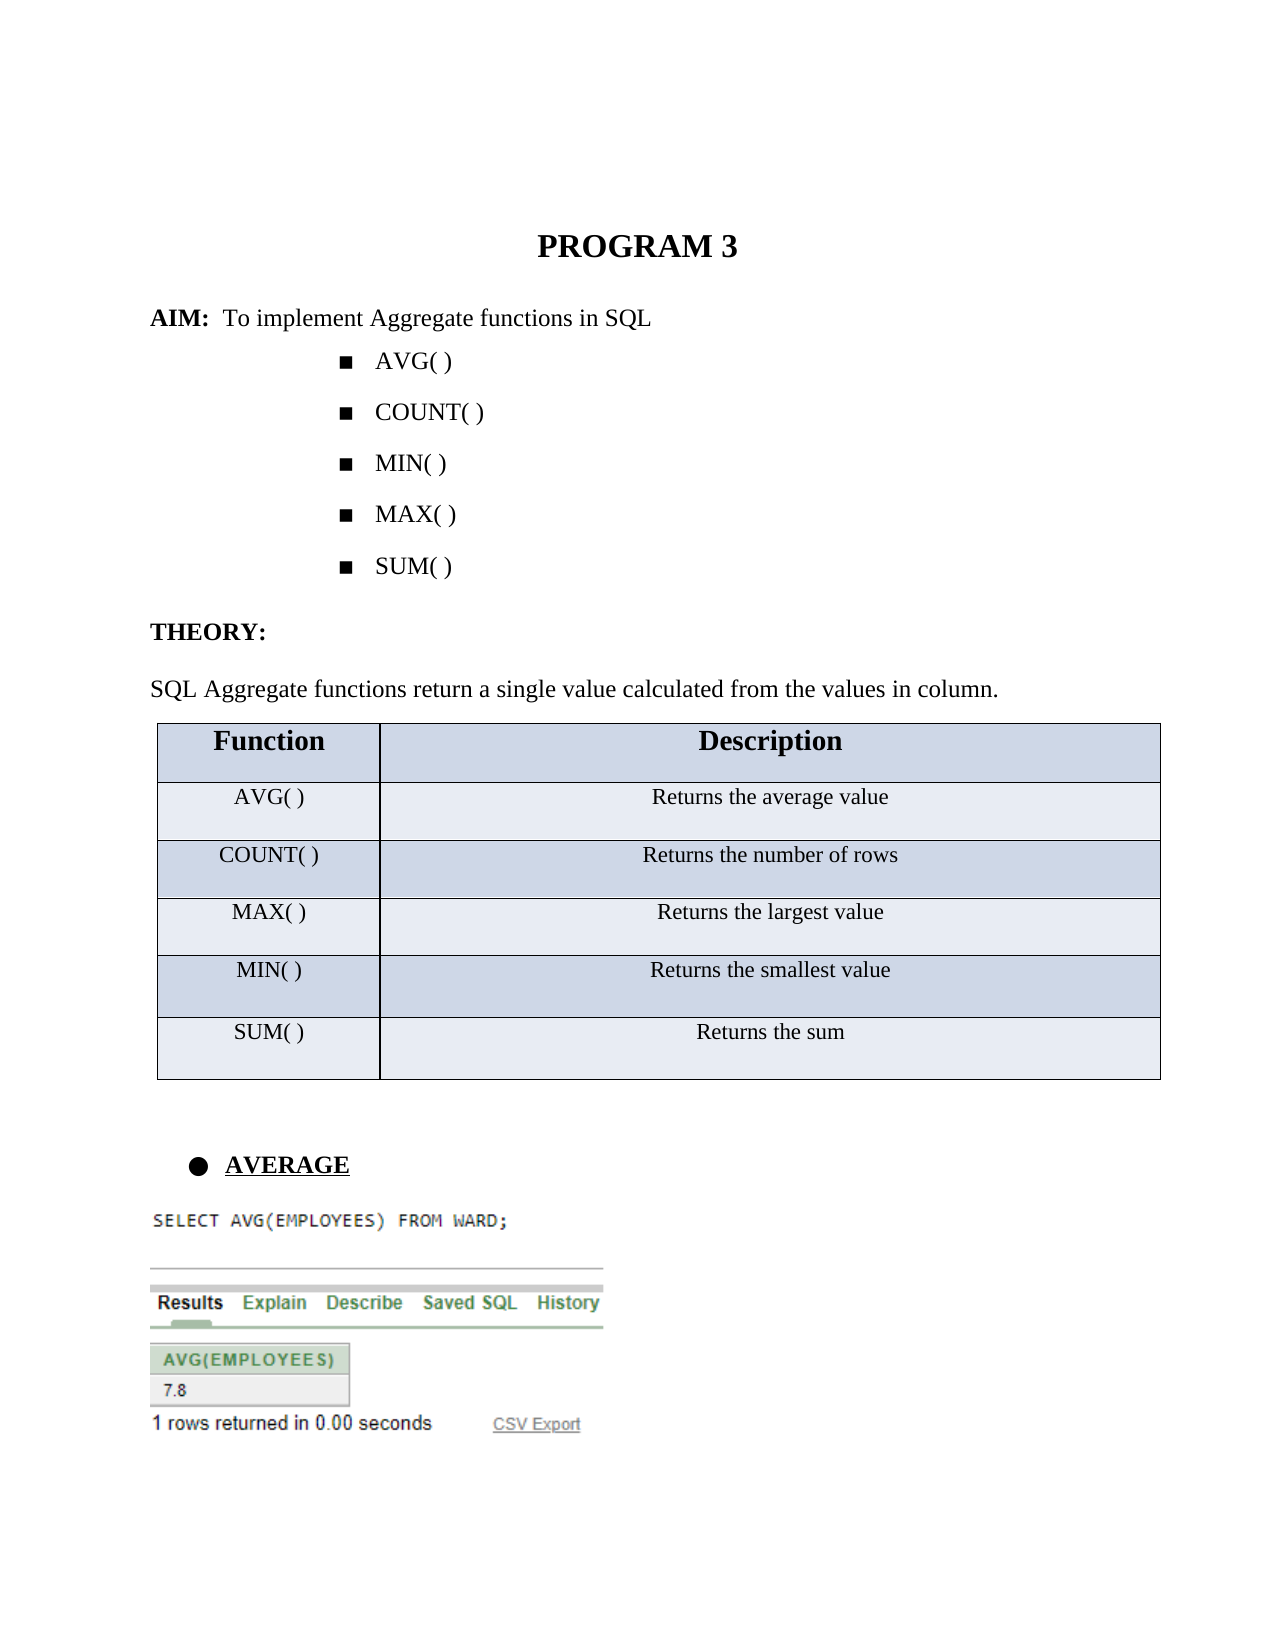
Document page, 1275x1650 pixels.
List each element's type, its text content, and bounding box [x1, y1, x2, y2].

table_cell MAX( ) [158, 899, 379, 955]
table_cell Returns the number of rows [381, 841, 1160, 897]
list COUNT( ) [337, 383, 1125, 434]
table_cell Returns the sum [381, 1018, 1160, 1079]
table_cell MIN( ) [158, 956, 379, 1017]
list AVG( ) [337, 332, 1125, 383]
table_cell Returns the largest value [381, 899, 1160, 955]
text SQL Aggregate functions return a single value calculated from the values in column. [150, 674, 1125, 703]
table_cell Returns the smallest value [381, 956, 1160, 1017]
text THEORY: [150, 617, 1125, 646]
table_header Function [158, 724, 379, 782]
table_cell COUNT( ) [158, 841, 379, 897]
text AIM: To implement Aggregate functions in SQL [150, 303, 1125, 332]
list AVERAGE [187, 1136, 1125, 1187]
picture [150, 1208, 604, 1450]
list MAX( ) [337, 486, 1125, 537]
list MIN( ) [337, 434, 1125, 486]
table_cell SUM( ) [158, 1018, 379, 1079]
list SUM( ) [337, 537, 1125, 588]
table_cell Returns the average value [381, 783, 1160, 839]
text PROGRAM 3 [150, 227, 1125, 265]
table_header Description [381, 724, 1160, 782]
table_cell AVG( ) [158, 783, 379, 839]
